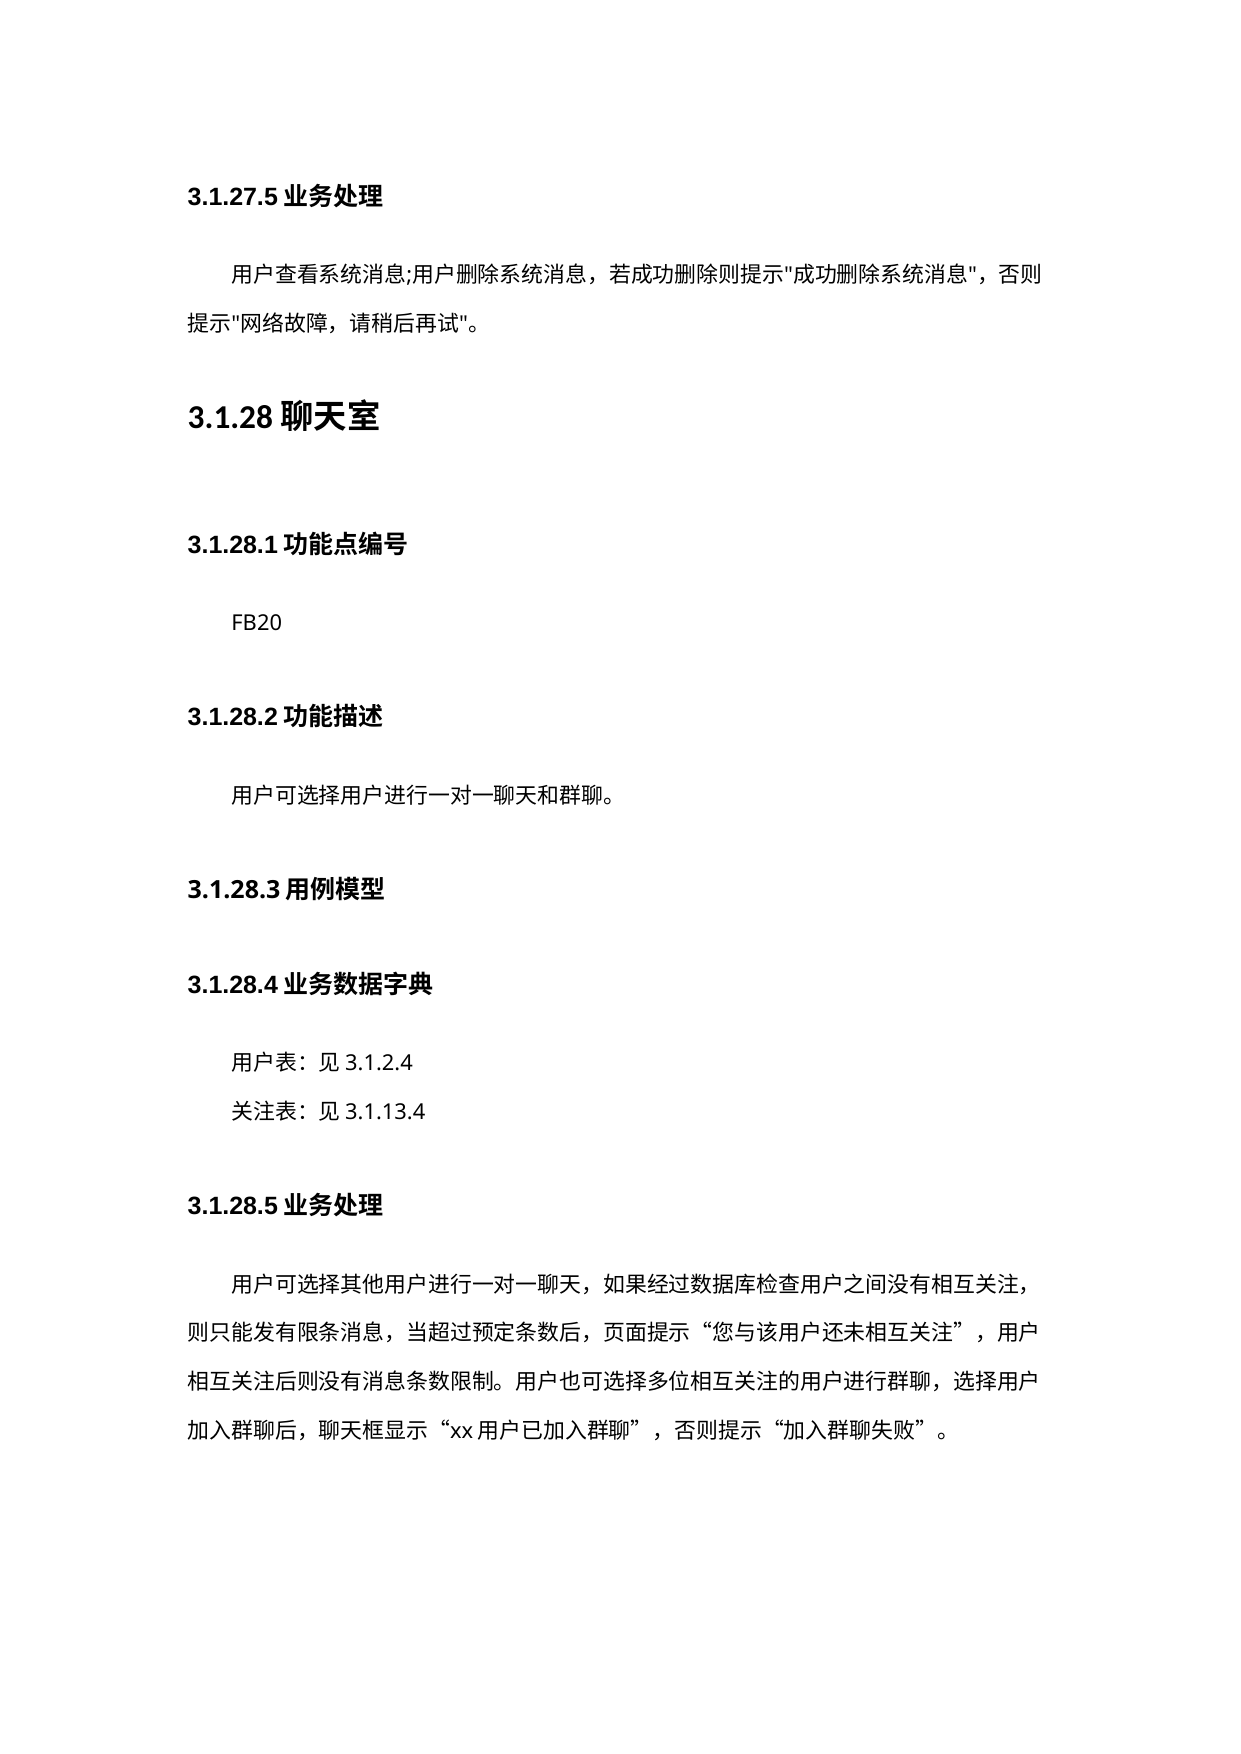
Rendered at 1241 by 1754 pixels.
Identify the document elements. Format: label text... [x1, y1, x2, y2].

text 用户查看系统消息;用户删除系统消息，若成功删除则提示"成功删除系统消息"，否则提示"网络故障，请稍后再试"。 [187, 257, 1053, 338]
text FB20 [187, 605, 1053, 638]
subtitle 3.1.28.1功能点编号 [187, 510, 1053, 575]
subtitle 3.1.28 聊天室 [187, 381, 1053, 446]
text 用户可选择其他用户进行一对一聊天，如果经过数据库检查用户之间没有相互关注，则只能发有限条消息，当超过预定条数后，页面提示“您与该用户还未相互关注”，用户相互关注后则没有消息条数限制。用户也可选择多位相互关注的用户进行群聊，选择用户加入群聊后，聊天框显示“xx用户已加入群聊”，否则提示“加入群聊失败”。 [187, 1266, 1053, 1445]
subtitle 3.1.28.3用例模型​ [187, 855, 1053, 920]
subtitle 3.1.27.5业务处理 [187, 162, 1053, 227]
subtitle 3.1.28.5业务处理 [187, 1171, 1053, 1236]
subtitle 3.1.28.2功能描述 [187, 682, 1053, 747]
text 用户可选择用户进行一对一聊天和群聊。 [187, 777, 1053, 810]
text 用户表：见3.1.2.4 [187, 1045, 1053, 1078]
subtitle 3.1.28.4业务数据字典 [187, 950, 1053, 1015]
text 关注表：见3.1.13.4 [187, 1093, 1053, 1126]
